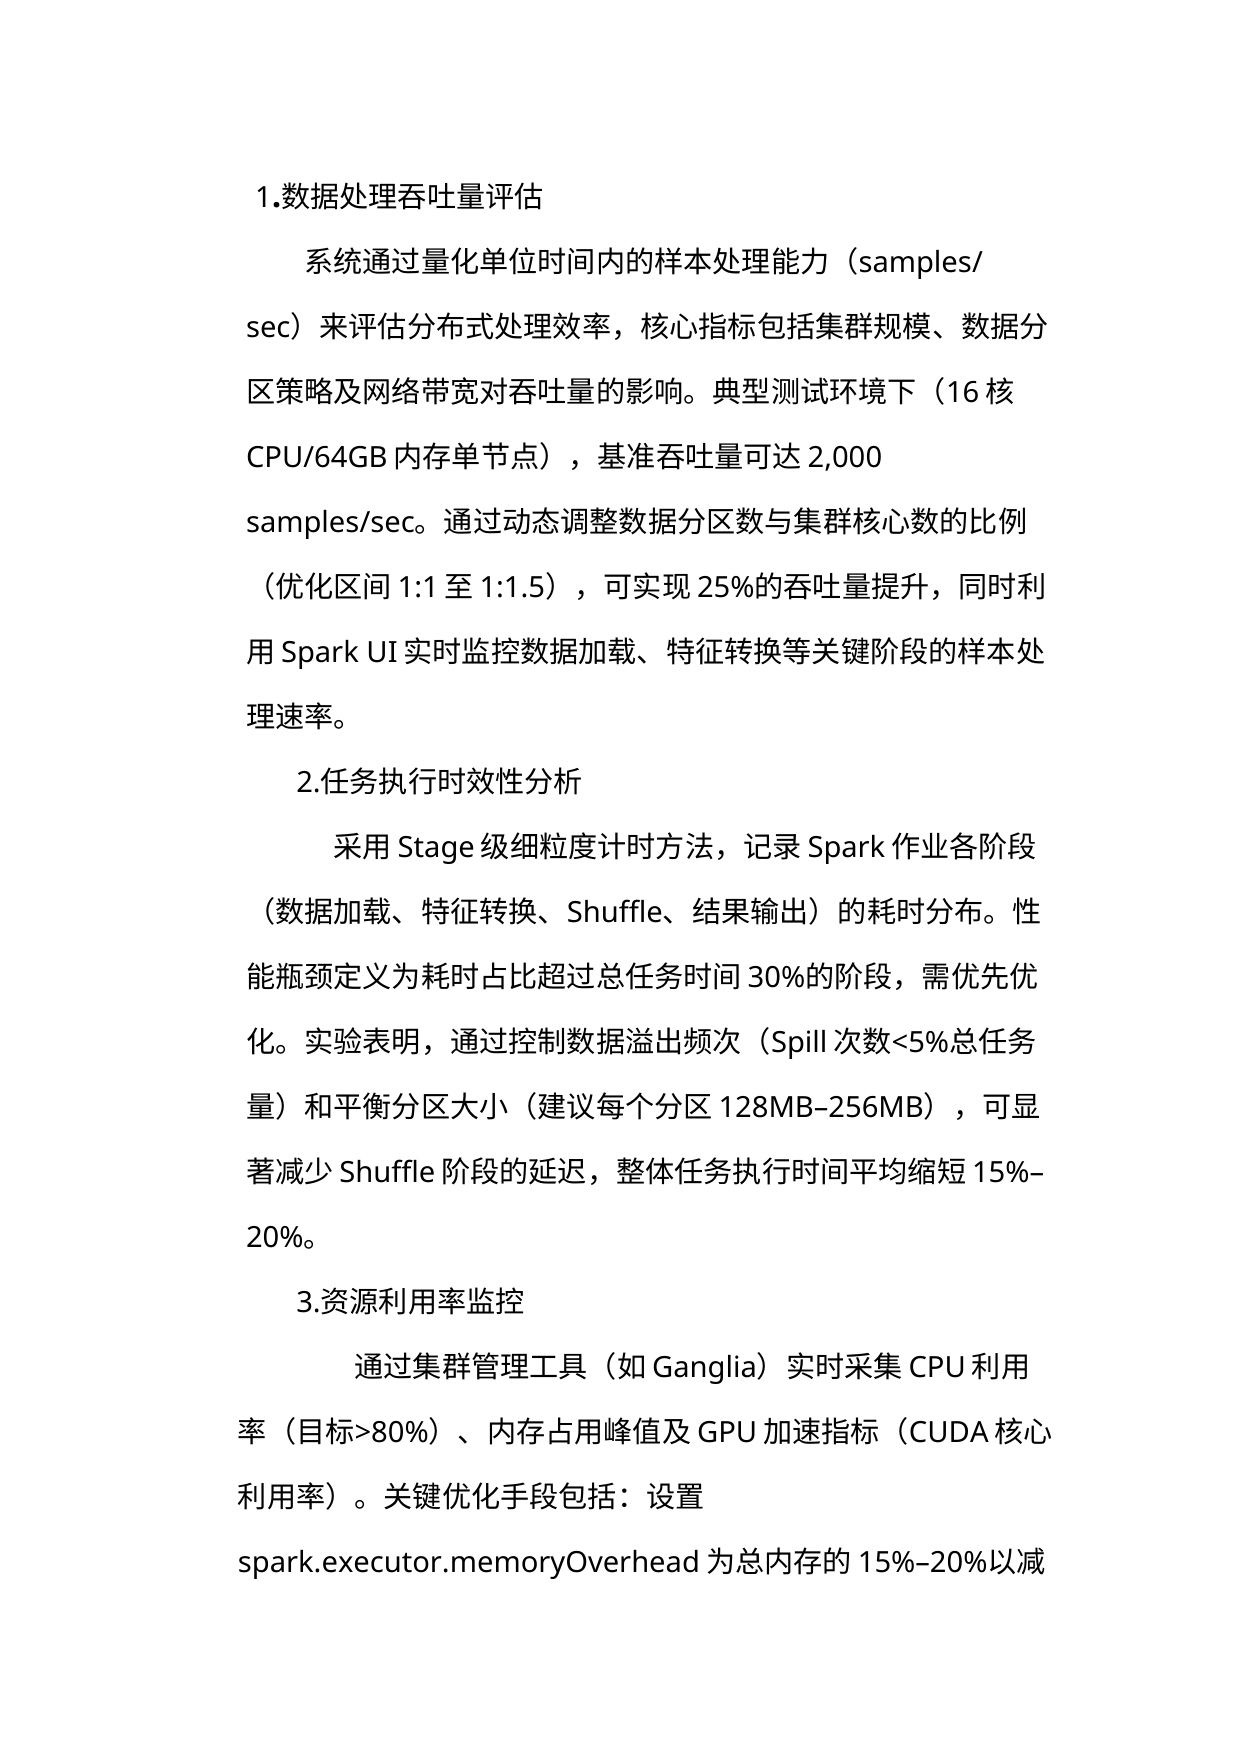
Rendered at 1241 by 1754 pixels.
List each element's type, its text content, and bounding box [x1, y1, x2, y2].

list 系统通过量化单位时间内的样本处理能力（samples/sec）来评估分布式处理效率，核心指标包括集群规模、数据分区策略及网络带宽对吞吐量的影响。典型测试环境下（16核CPU/64GB内存单节点），基准吞吐量可达2,000 samples/sec。通过动态调整数据分区数与集群核心数的比例（优化区间1:1至1:1.5），可实现25%的吞吐量提升，同时利用Spark UI实时监控数据加载、特征转换等关键阶段的样本处理速率。 [246, 227, 1053, 747]
list 1.数据处理吞吐量评估 [238, 162, 1053, 227]
list 采用Stage级细粒度计时方法，记录Spark作业各阶段（数据加载、特征转换、Shuffle、结果输出）的耗时分布。性能瓶颈定义为耗时占比超过总任务时间30%的阶段，需优先优化。实验表明，通过控制数据溢出频次（Spill次数<5%总任务量）和平衡分区大小（建议每个分区128MB–256MB），可显著减少Shuffle阶段的延迟，整体任务执行时间平均缩短15%–20%。 [246, 812, 1053, 1267]
list 3.资源利用率监控 [238, 1267, 1053, 1332]
list 2.任务执行时效性分析 [238, 747, 1053, 812]
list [238, 1332, 1053, 1592]
